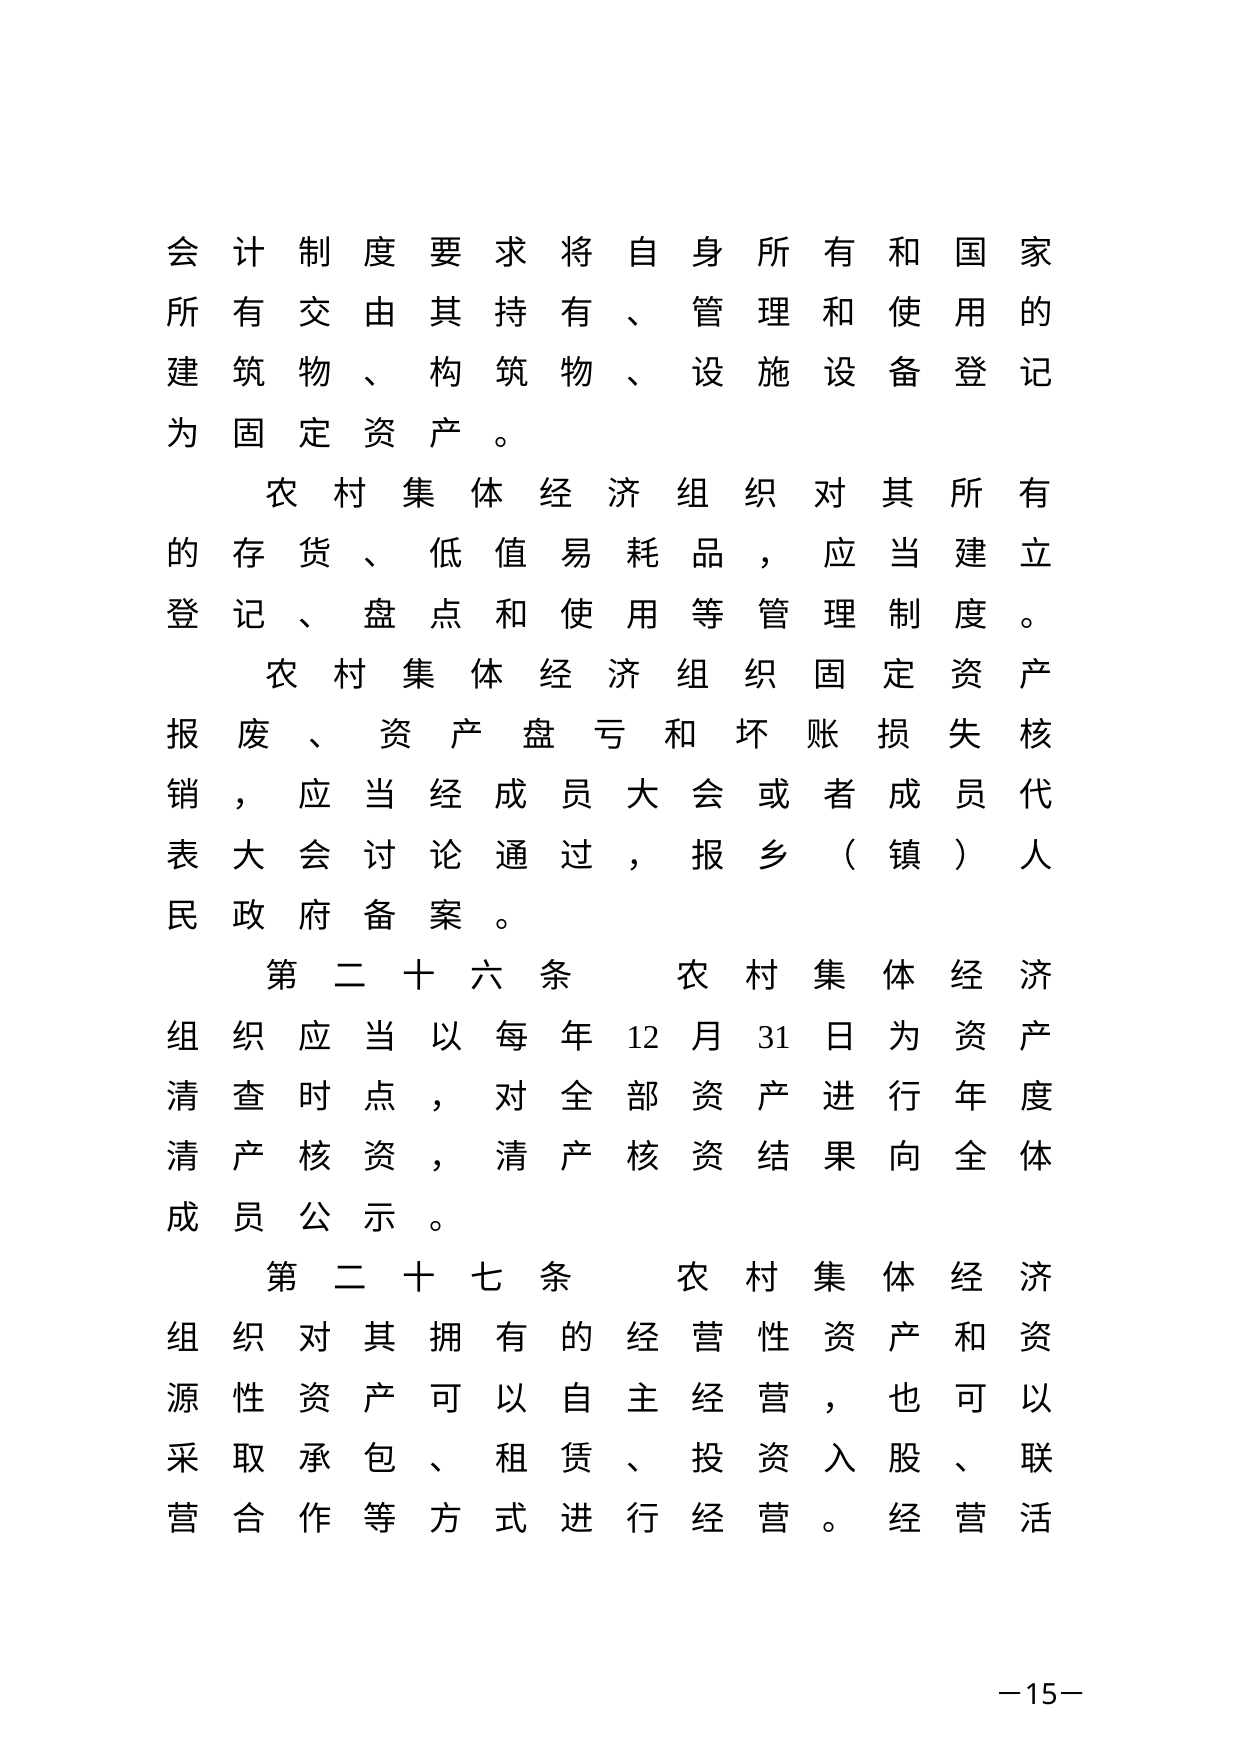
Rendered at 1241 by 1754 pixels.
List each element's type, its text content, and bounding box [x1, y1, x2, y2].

text 农村集体经济组织对其所有的存货、低值易耗品，应当建立登记、盘点和使用等管理制度。 [167, 461, 1085, 642]
text 农村集体经济组织固定资产报废、资产盘亏和坏账损失核销，应当经成员大会或者成员代表大会讨论通过，报乡（镇）人民政府备案。 [167, 642, 1085, 943]
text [167, 1245, 1085, 1546]
text 第二十六条 农村集体经济组织应当以每年12月31日为资产清查时点，对全部资产进行年度清产核资，清产核资结果向全体成员公示。 [167, 943, 1085, 1245]
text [167, 219, 1085, 461]
